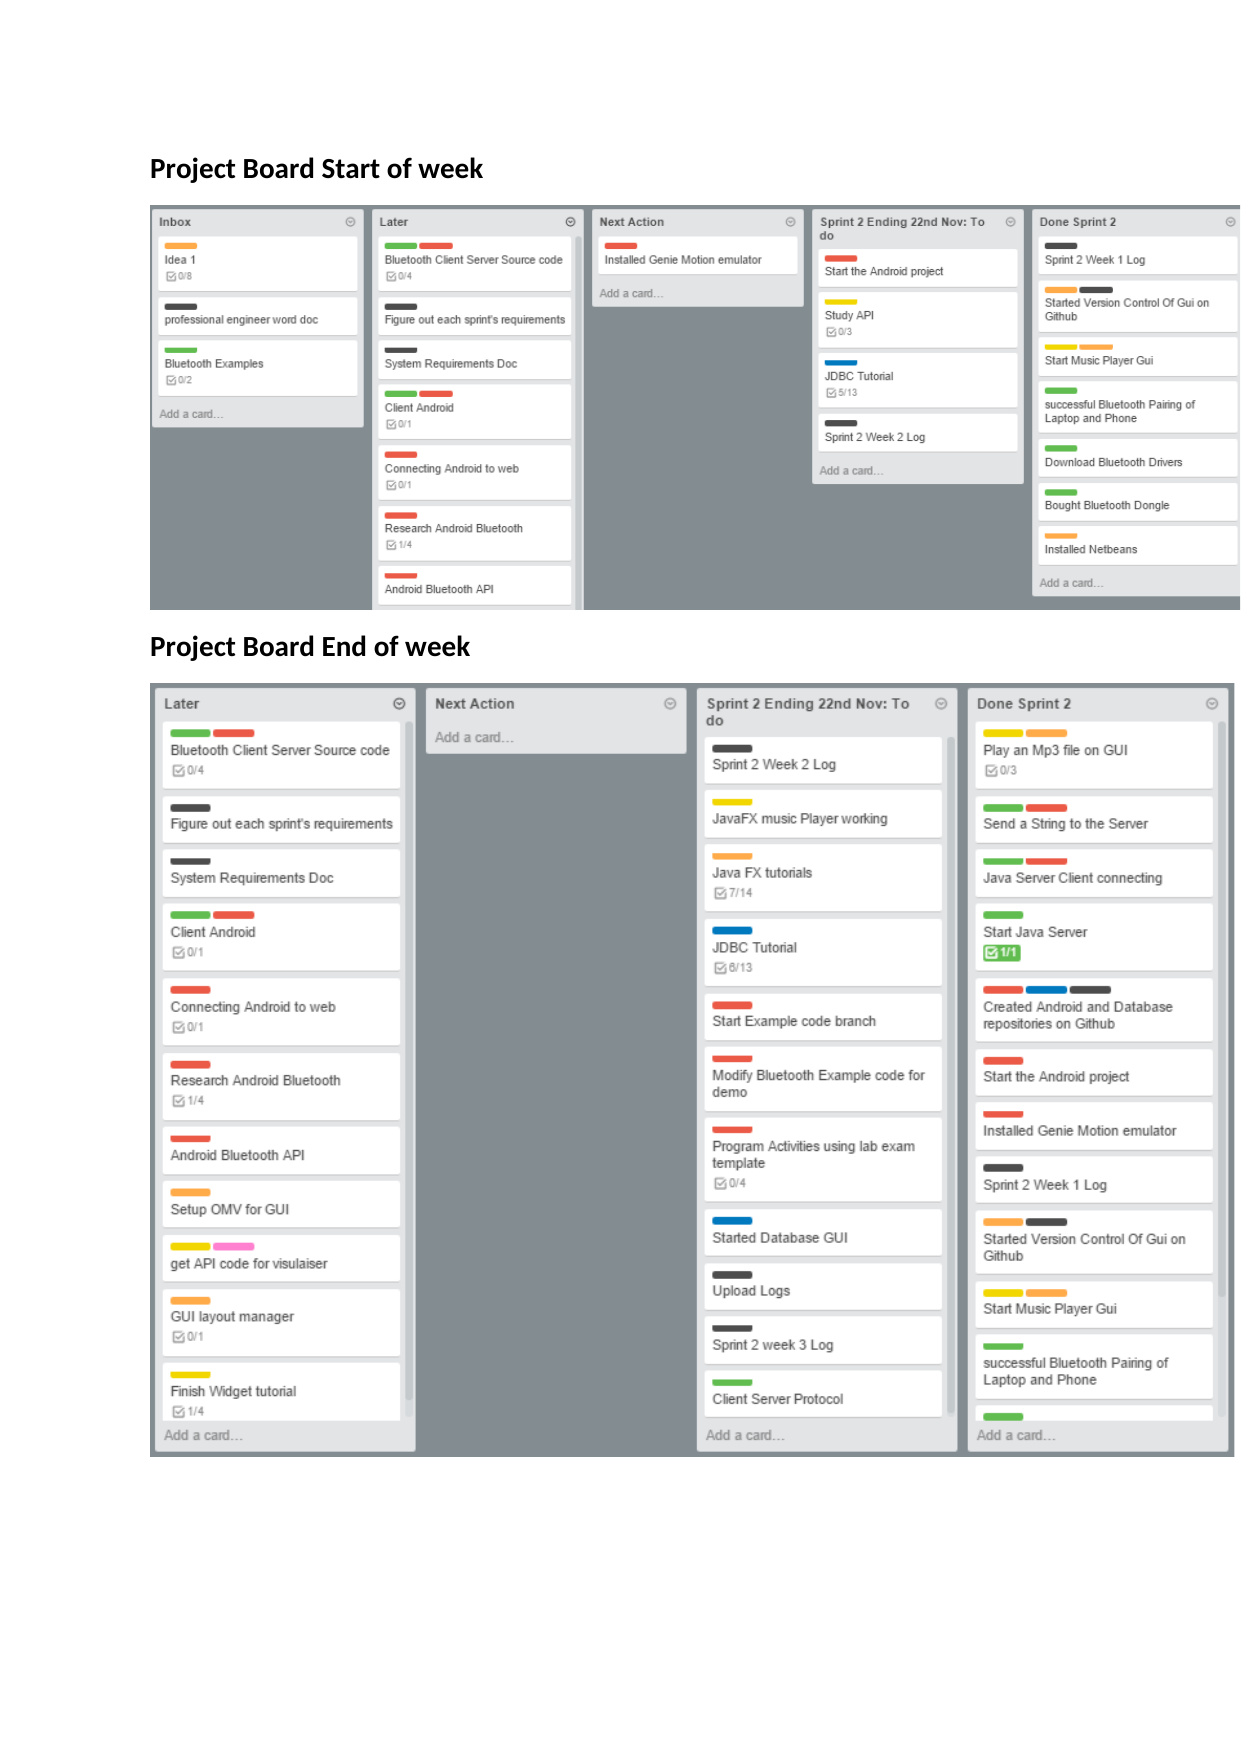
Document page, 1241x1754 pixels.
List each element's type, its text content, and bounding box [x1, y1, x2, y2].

picture [150, 683, 1235, 1457]
text Project Board Start of week [150, 150, 1090, 186]
picture [150, 205, 1241, 610]
text Project Board End of week [150, 628, 1090, 664]
